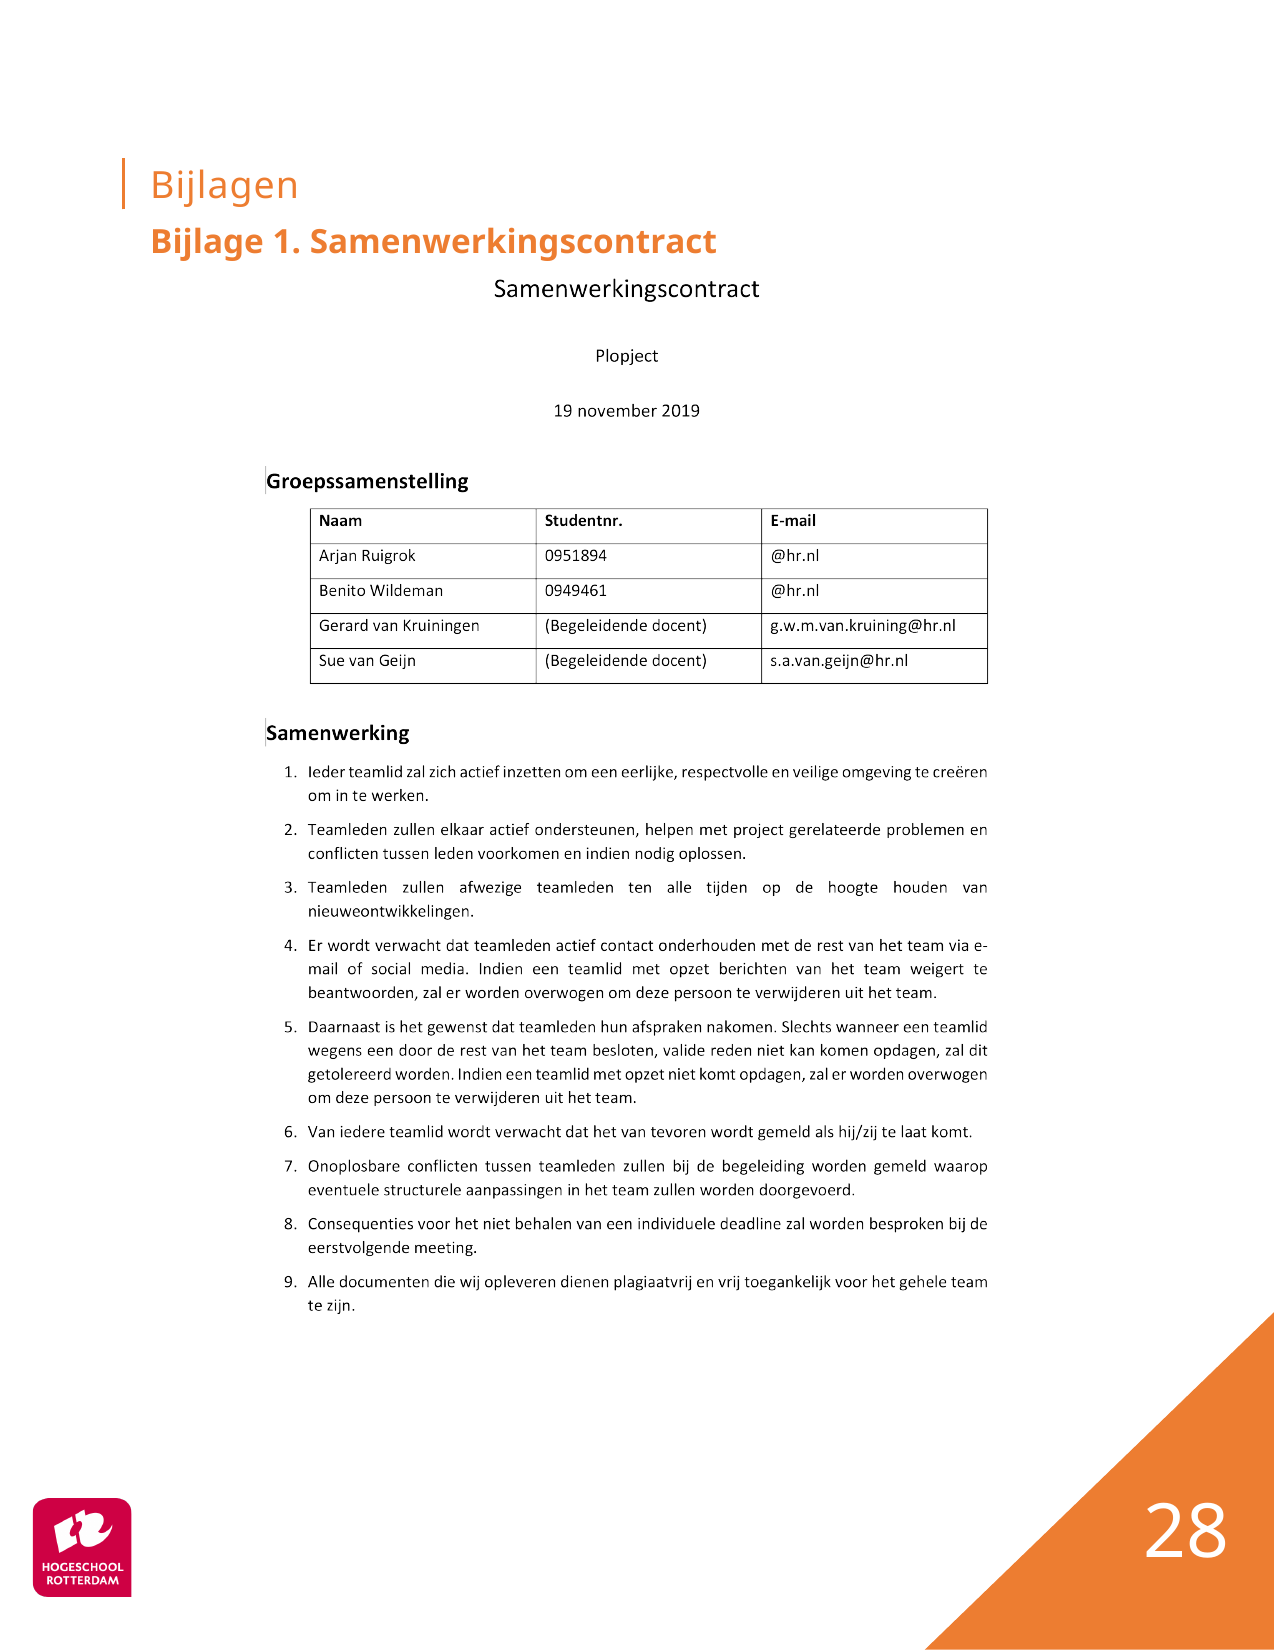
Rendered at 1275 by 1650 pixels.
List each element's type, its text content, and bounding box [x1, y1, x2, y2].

picture [150, 272, 1103, 1327]
picture [32, 1498, 132, 1597]
subtitle Bijlagen [125, 158, 1125, 209]
